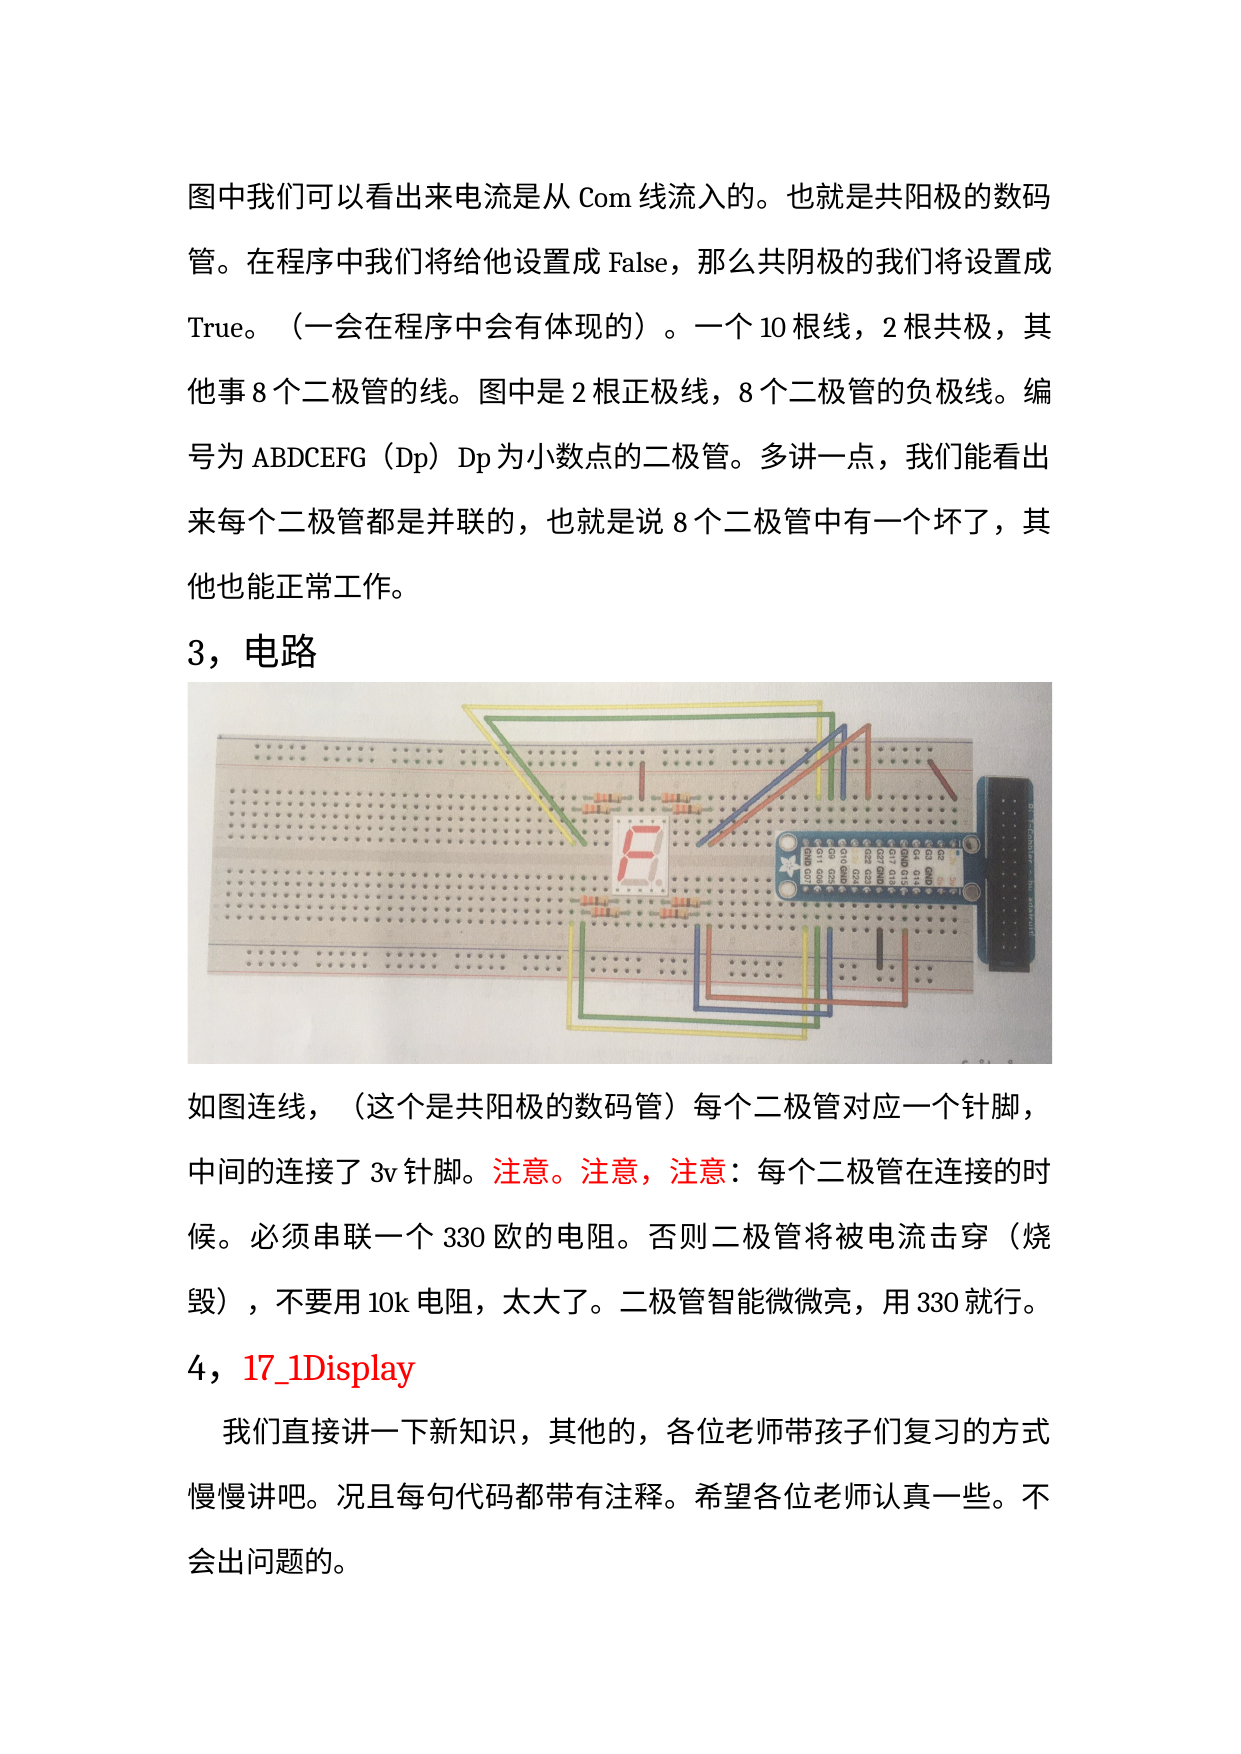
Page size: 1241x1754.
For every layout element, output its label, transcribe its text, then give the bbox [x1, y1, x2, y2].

picture [187, 682, 1053, 1064]
text 如图连线，（这个是共阳极的数码管）每个二极管对应一个针脚，中间的连接了3v针脚。注意。注意，注意：每个二极管在连接的时候。必须串联一个330欧的电阻。否则二极管将被电流击穿（烧毁），不要用10k电阻，太大了。二极管智能微微亮，用330就行。 [187, 1072, 1053, 1332]
text 我们直接讲一下新知识，其他的，各位老师带孩子们复习的方式慢慢讲吧。况且每句代码都带有注释。希望各位老师认真一些。不会出问题的。 [187, 1397, 1053, 1592]
text 3，电路 [187, 617, 1053, 682]
text 4，17_1Display [187, 1332, 1053, 1397]
text 图中我们可以看出来电流是从Com线流入的。也就是共阳极的数码管。在程序中我们将给他设置成False，那么共阴极的我们将设置成True。（一会在程序中会有体现的）。一个10根线，2根共极，其他事8个二极管的线。图中是2根正极线，8个二极管的负极线。编号为ABDCEFG（Dp）Dp为小数点的二极管。多讲一点，我们能看出来每个二极管都是并联的，也就是说8个二极管中有一个坏了，其他也能正常工作。 [187, 162, 1053, 617]
